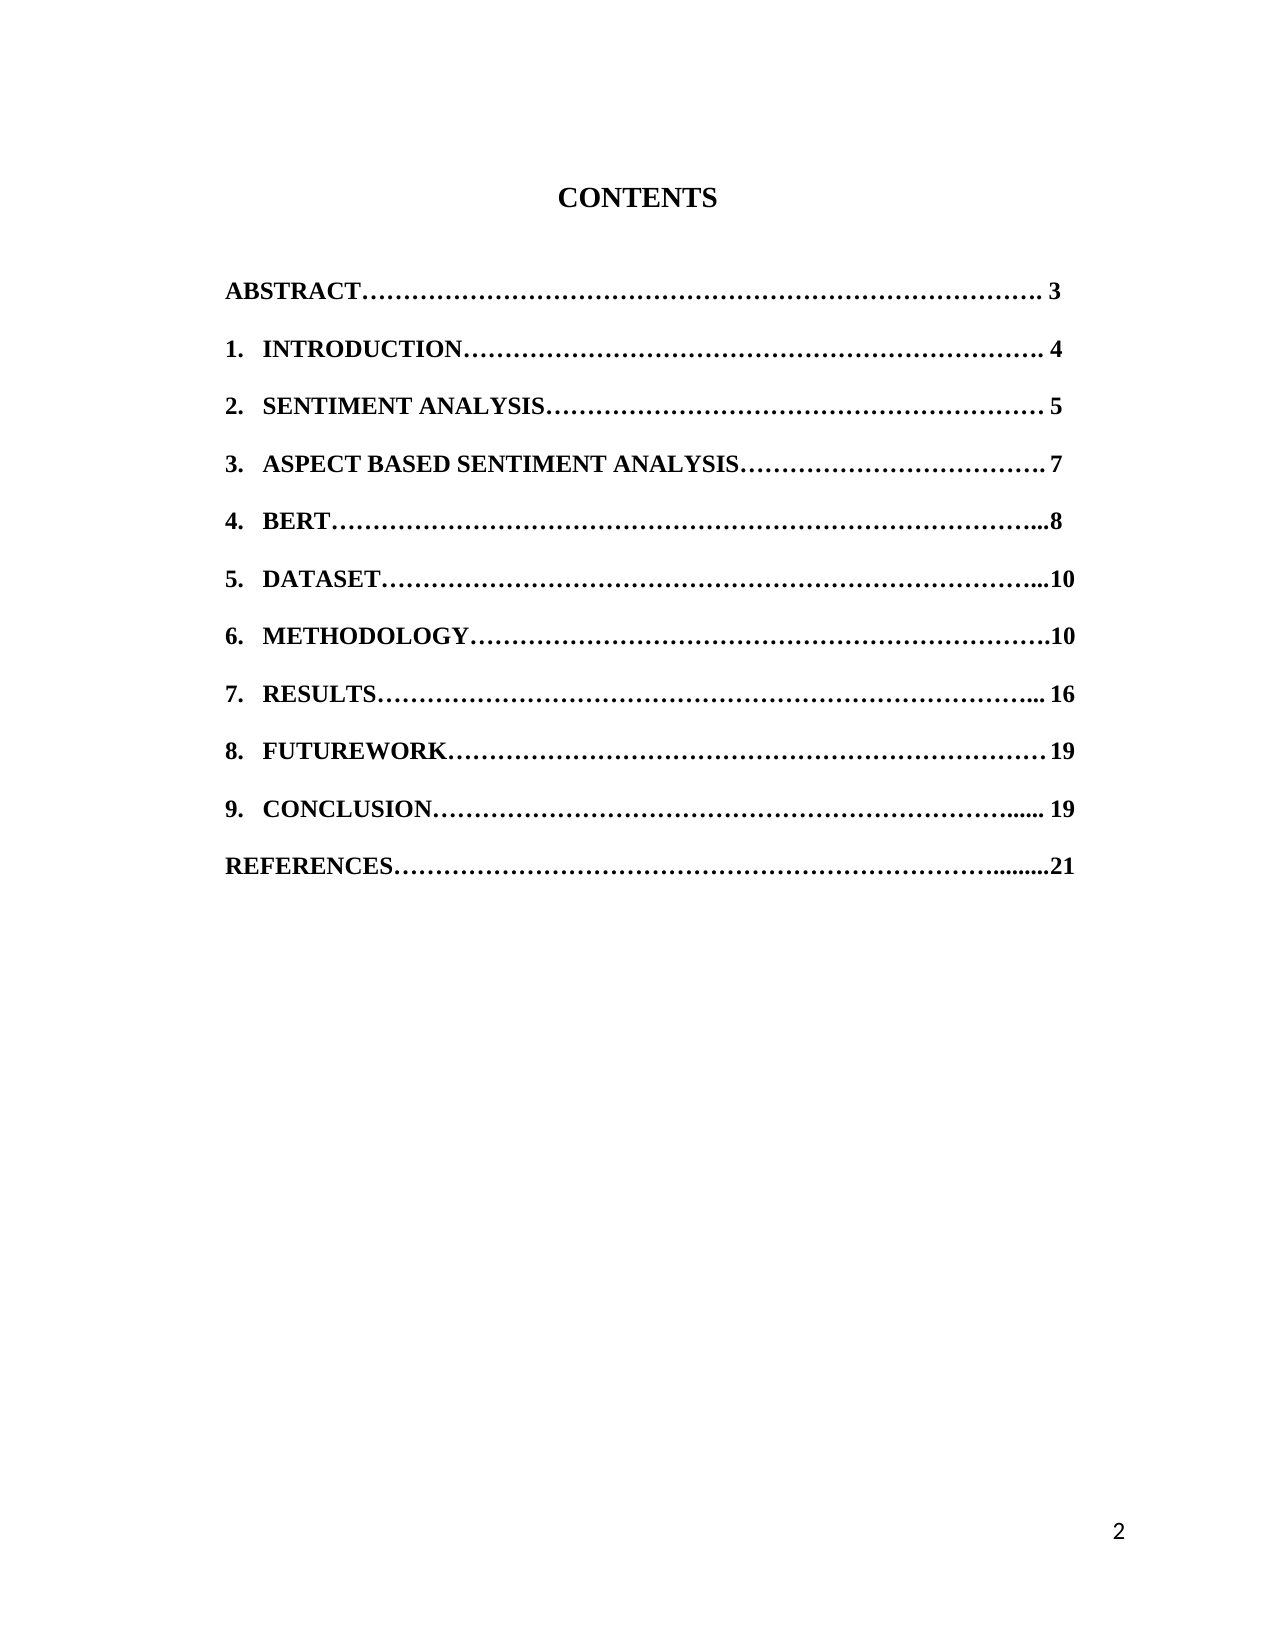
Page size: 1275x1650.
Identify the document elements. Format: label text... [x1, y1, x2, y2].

list BERT…………………………………………………………………………... 8 [225, 506, 1125, 535]
text ABSTRACT………………………………………………………………………. 3 [150, 276, 1125, 305]
list DATASET……………………………………………………………………... 10 [225, 564, 1125, 593]
text CONTENTS [150, 181, 1125, 214]
list INTRODUCTION……………………………………………………………. 4 [225, 334, 1125, 363]
list METHODOLOGY…………………………………………………………….10 [225, 621, 1125, 650]
list RESULTS……………………………………………………………………... 16 [225, 679, 1125, 708]
list ASPECT BASED SENTIMENT ANALYSIS………………………………. 7 [225, 449, 1125, 478]
text REFERENCES………………………………………………………………......... 21 [150, 851, 1125, 880]
list SENTIMENT ANALYSIS…………………………………………………… 5 [225, 391, 1125, 420]
list CONCLUSION……………………………………………………………...... 19 [225, 794, 1125, 823]
list FUTUREWORK……………………………………………………………… 19 [225, 736, 1125, 765]
